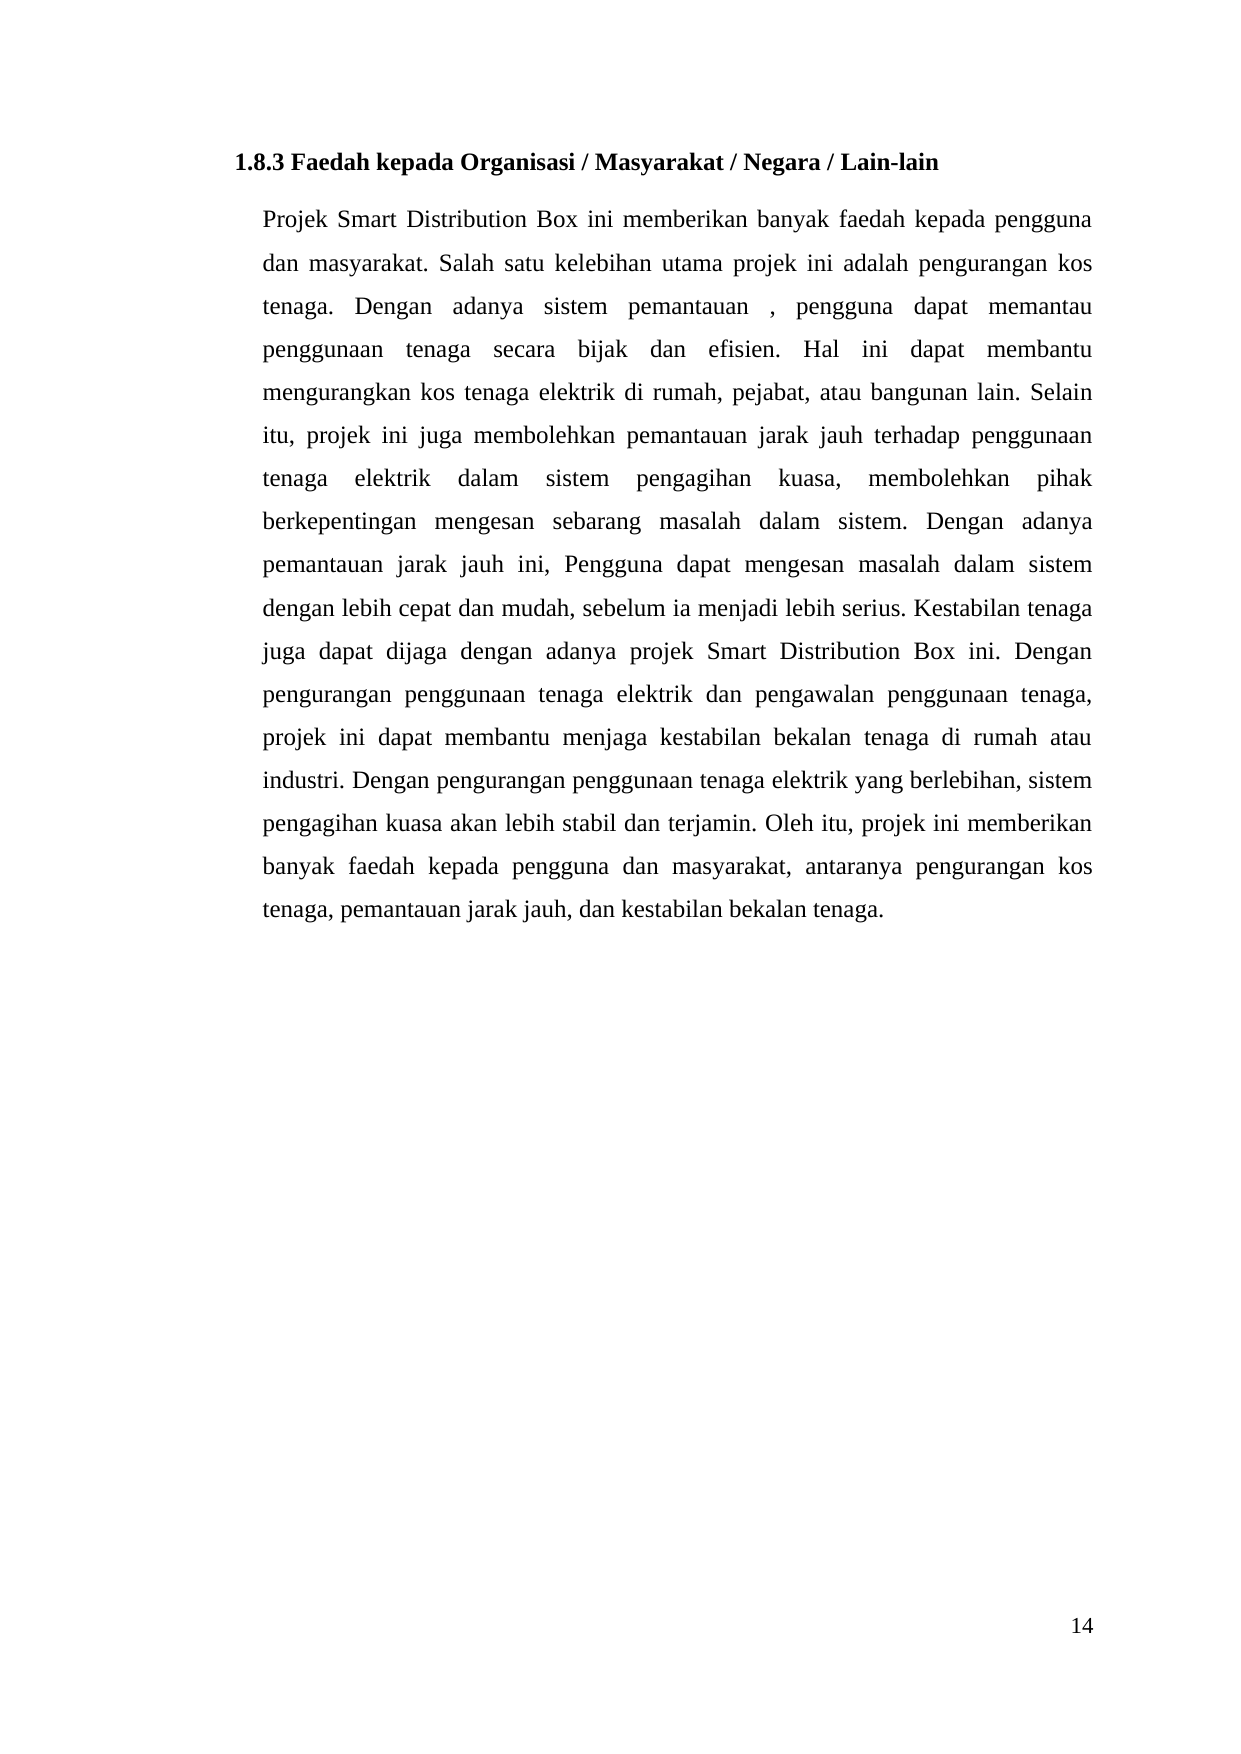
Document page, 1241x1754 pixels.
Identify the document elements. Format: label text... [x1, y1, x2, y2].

subtitle 1.8.3 Faedah kepada Organisasi / Masyarakat / Negara / Lain-lain [234, 147, 1093, 176]
list Projek Smart Distribution Box ini memberikan banyak faedah kepada pengguna dan masyarakat. Salah satu kelebihan utama projek ini adalah pengurangan kos tenaga. Dengan adanya sistem pemantauan , pengguna dapat memantau penggunaan tenaga secara bijak dan efisien. Hal ini dapat membantu mengurangkan kos tenaga elektrik di rumah, pejabat, atau bangunan lain. Selain itu, projek ini juga membolehkan pemantauan jarak jauh terhadap penggunaan tenaga elektrik dalam sistem pengagihan kuasa, membolehkan pihak berkepentingan mengesan sebarang masalah dalam sistem. Dengan adanya pemantauan jarak jauh ini, Pengguna dapat mengesan masalah dalam sistem dengan lebih cepat dan mudah, sebelum ia menjadi lebih serius. Kestabilan tenaga juga dapat dijaga dengan adanya projek Smart Distribution Box ini. Dengan pengurangan penggunaan tenaga elektrik dan pengawalan penggunaan tenaga, projek ini dapat membantu menjaga kestabilan bekalan tenaga di rumah atau industri. Dengan pengurangan penggunaan tenaga elektrik yang berlebihan, sistem pengagihan kuasa akan lebih stabil dan terjamin. Oleh itu, projek ini memberikan banyak faedah kepada pengguna dan masyarakat, antaranya pengurangan kos tenaga, pemantauan jarak jauh, dan kestabilan bekalan tenaga. [262, 204, 1093, 923]
